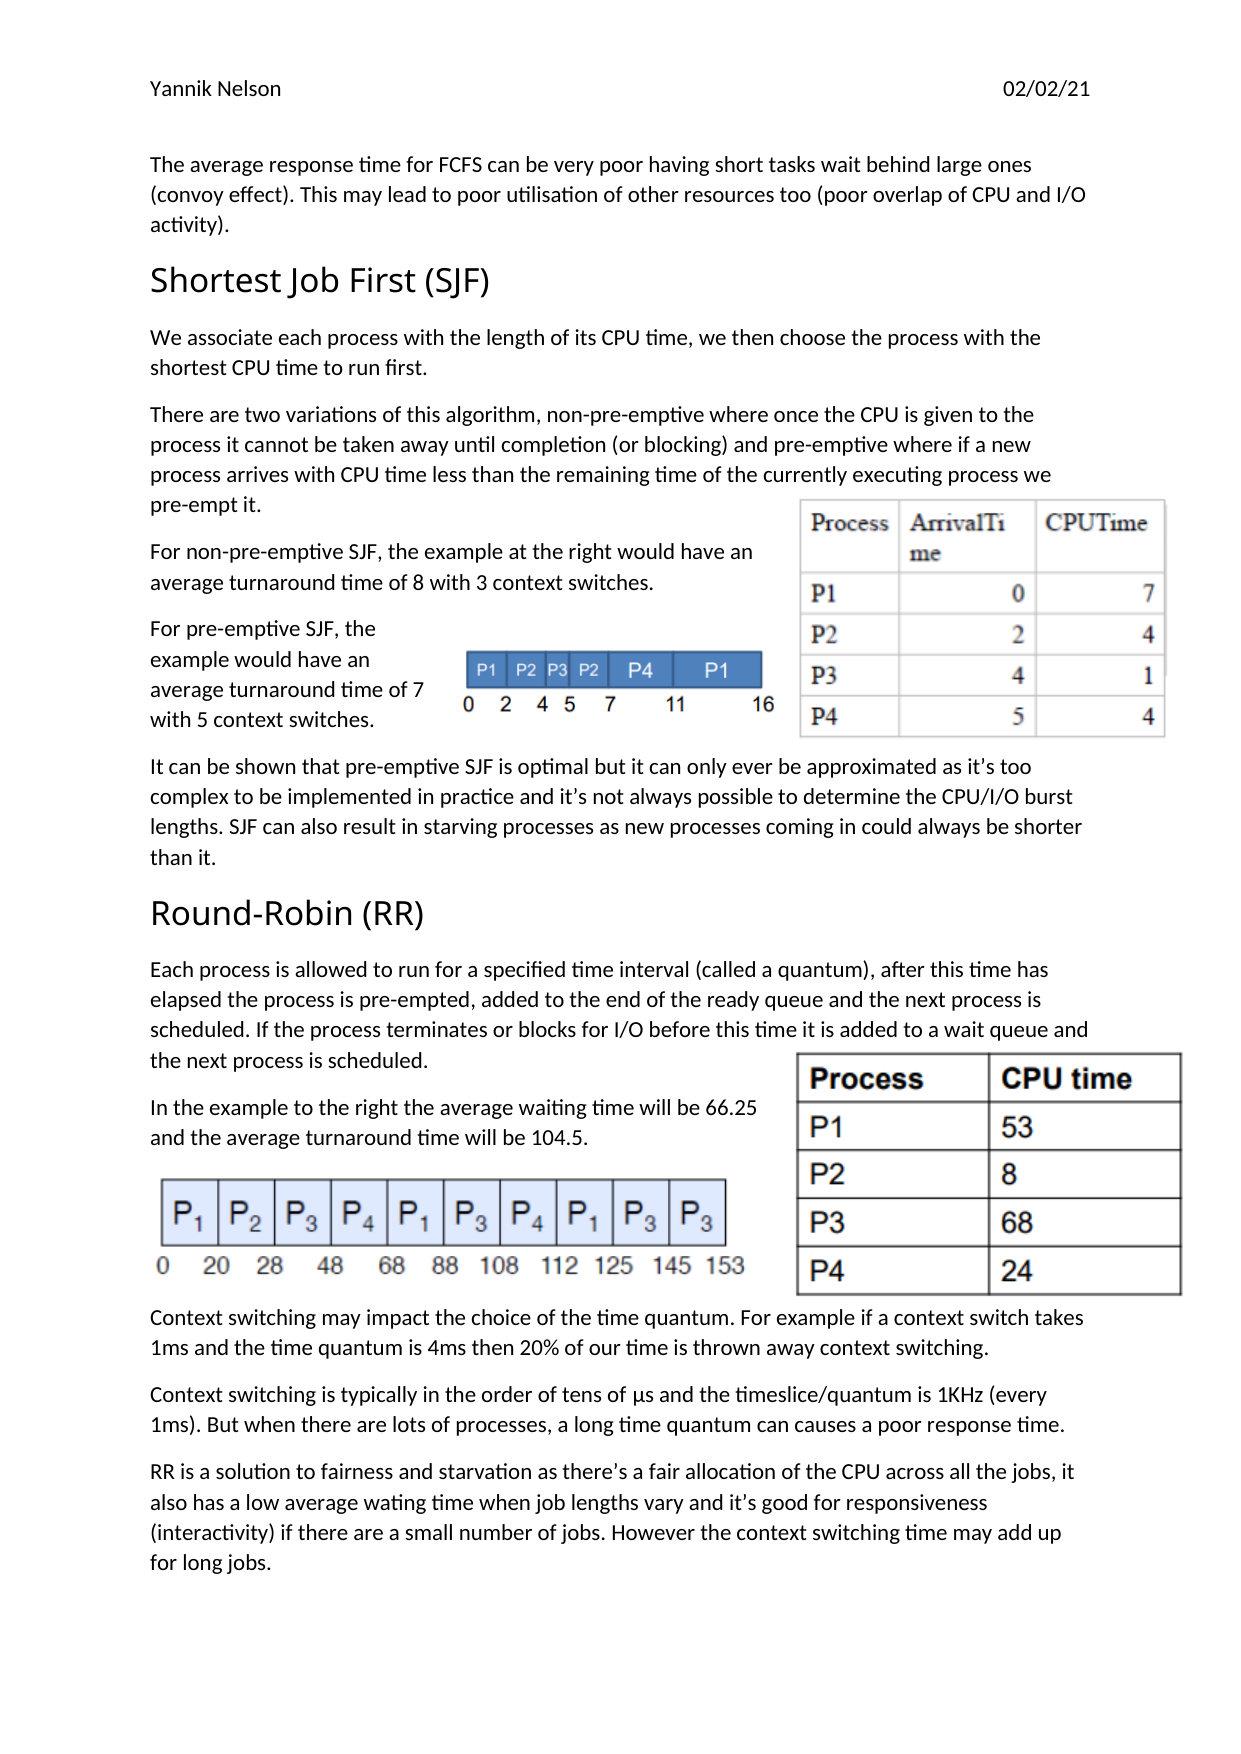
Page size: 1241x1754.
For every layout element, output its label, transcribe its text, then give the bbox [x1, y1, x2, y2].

text There are two variations of this algorithm, non-pre-emptive where once the CPU is given to the process it cannot be taken away until completion (or blocking) and pre-emptive where if a new process arrives with CPU time less than the remaining time of the currently executing process we pre-empt it. [150, 400, 1090, 519]
picture [150, 1169, 752, 1285]
text Shortest Job First (SJF) [150, 257, 1090, 303]
picture [792, 490, 1172, 747]
text It can be shown that pre-emptive SJF is optimal but it can only ever be approximated as it’s too complex to be implemented in practice and it’s not always possible to determine the CPU/I/O burst lengths. SJF can also result in starving processes as new processes coming in could always be shorter than it. [150, 752, 1090, 871]
text RR is a solution to fairness and starvation as there’s a fair allocation of the CPU across all the jobs, it also has a low average wating time when job lengths vary and it’s good for responsiveness (interactivity) if there are a small number of jobs. However the context switching time may add up for long jobs. [150, 1457, 1090, 1576]
picture [457, 638, 783, 724]
text We associate each process with the length of its CPU time, we then choose the process with the shortest CPU time to run first. [150, 323, 1090, 381]
text Each process is allowed to run for a specified time interval (called a quantum), after this time has elapsed the process is pre-empted, added to the end of the ready queue and the next process is scheduled. If the process terminates or blocks for I/O before this time it is added to a wait queue and the next process is scheduled. [150, 955, 1090, 1074]
text The average response time for FCFS can be very poor having short tasks wait behind large ones (convoy effect). This may lead to poor utilisation of other resources too (poor overlap of CPU and I/O activity). [150, 150, 1090, 238]
text Round-Robin (RR) [150, 889, 1090, 935]
text Context switching may impact the choice of the time quantum. For example if a context switch takes 1ms and the time quantum is 4ms then 20% of our time is thrown away context switching. [150, 1303, 1090, 1361]
picture [789, 1046, 1190, 1302]
text Context switching is typically in the order of tens of µs and the timeslice/quantum is 1KHz (every 1ms). But when there are lots of processes, a long time quantum can causes a poor response time. [150, 1380, 1090, 1438]
text In the example to the right the average waiting time will be 66.25 and the average turnaround time will be 104.5. [150, 1093, 789, 1151]
text For non-pre-emptive SJF, the example at the right would have an average turnaround time of 8 with 3 context switches. [150, 537, 792, 596]
